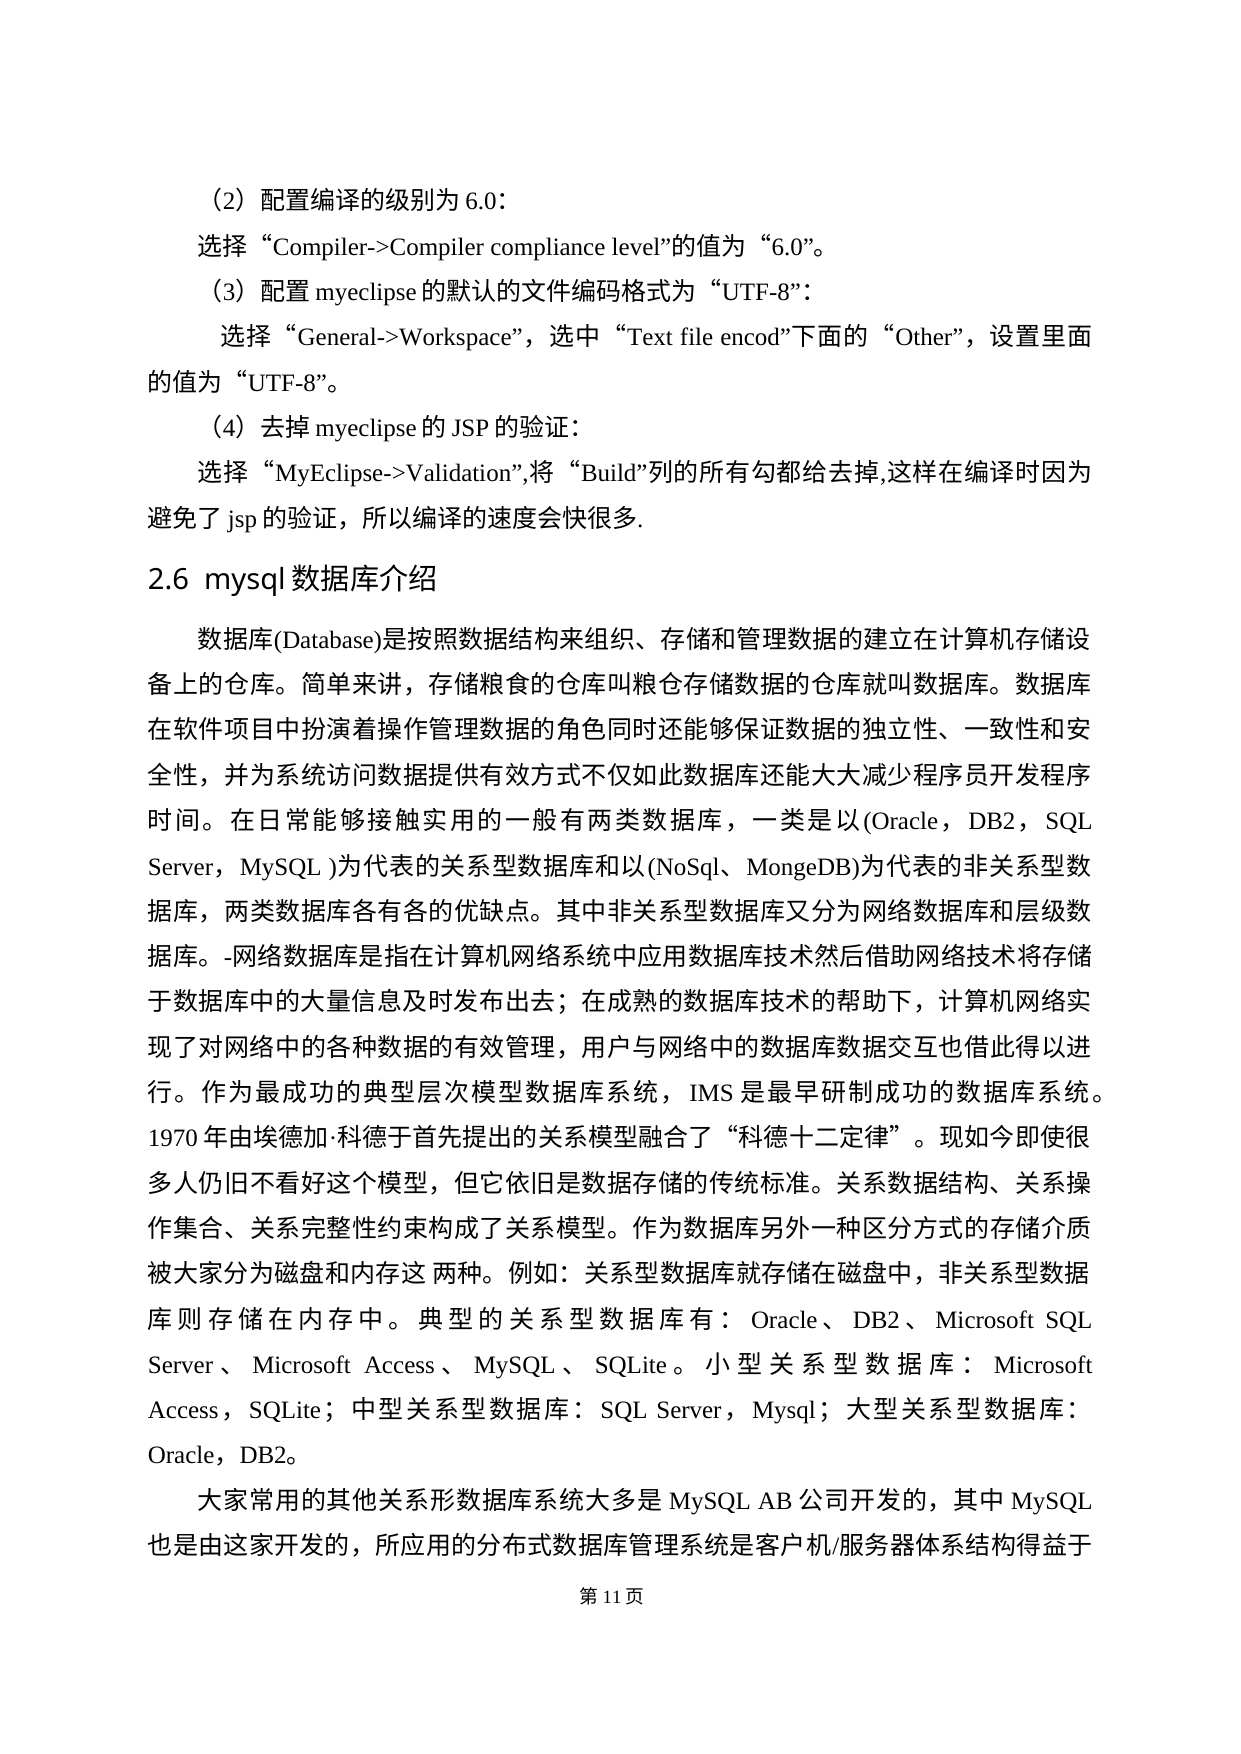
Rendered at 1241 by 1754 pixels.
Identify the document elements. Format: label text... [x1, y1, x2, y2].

subtitle 2.6 mysql数据库介绍 [148, 556, 1092, 598]
text 选择“Compiler->Compiler compliance level”的值为“6.0”。 [148, 226, 1092, 262]
text （4）去掉myeclipse的JSP的验证： [148, 407, 1092, 444]
text 选择“MyEclipse->Validation”,将“Build”列的所有勾都给去掉,这样在编译时因为避免了jsp的验证，所以编译的速度会快很多. [148, 453, 1092, 534]
text （3）配置myeclipse的默认的文件编码格式为“UTF-8”： [148, 271, 1092, 308]
text 数据库(Database)是按照数据结构来组织、存储和管理数据的建立在计算机存储设备上的仓库。简单来讲，存储粮食的仓库叫粮仓存储数据的仓库就叫数据库。数据库在软件项目中扮演着操作管理数据的角色同时还能够保证数据的独立性、一致性和安全性，并为系统访问数据提供有效方式不仅如此数据库还能大大减少程序员开发程序时间。在日常能够接触实用的一般有两类数据库，一类是以(Oracle，DB2，SQL Server，MySQL )为代表的关系型数据库和以(NoSql、MongeDB)为代表的非关系型数据库，两类数据库各有各的优缺点。其中非关系型数据库又分为网络数据库和层级数据库。-网络数据库是指在计算机网络系统中应用数据库技术然后借助网络技术将存储于数据库中的大量信息及时发布出去；在成熟的数据库技术的帮助下，计算机网络实现了对网络中的各种数据的有效管理，用户与网络中的数据库数据交互也借此得以进行。作为最成功的典型层次模型数据库系统，IMS是最早研制成功的数据库系统。1970年由埃德加·科德于首先提出的关系模型融合了“科德十二定律”。现如今即使很多人仍旧不看好这个模型，但它依旧是数据存储的传统标准。关系数据结构、关系操作集合、关系完整性约束构成了关系模型。作为数据库另外一种区分方式的存储介质被大家分为磁盘和内存这 两种。例如：关系型数据库就存储在磁盘中，非关系型数据库则存储在内存中。典型的关系型数据库有：Oracle、DB2、Microsoft SQL Server、Microsoft Access、MySQL、SQLite。小型关系型数据库：Microsoft Access，SQLite；中型关系型数据库：SQL Server，Mysql；大型关系型数据库：Oracle，DB2。 [148, 619, 1092, 1471]
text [148, 1480, 1092, 1562]
text 选择“General->Workspace”，选中“Text file encod”下面的“Other”，设置里面的值为“UTF-8”。 [148, 317, 1092, 398]
text （2）配置编译的级别为6.0： [148, 181, 1092, 217]
